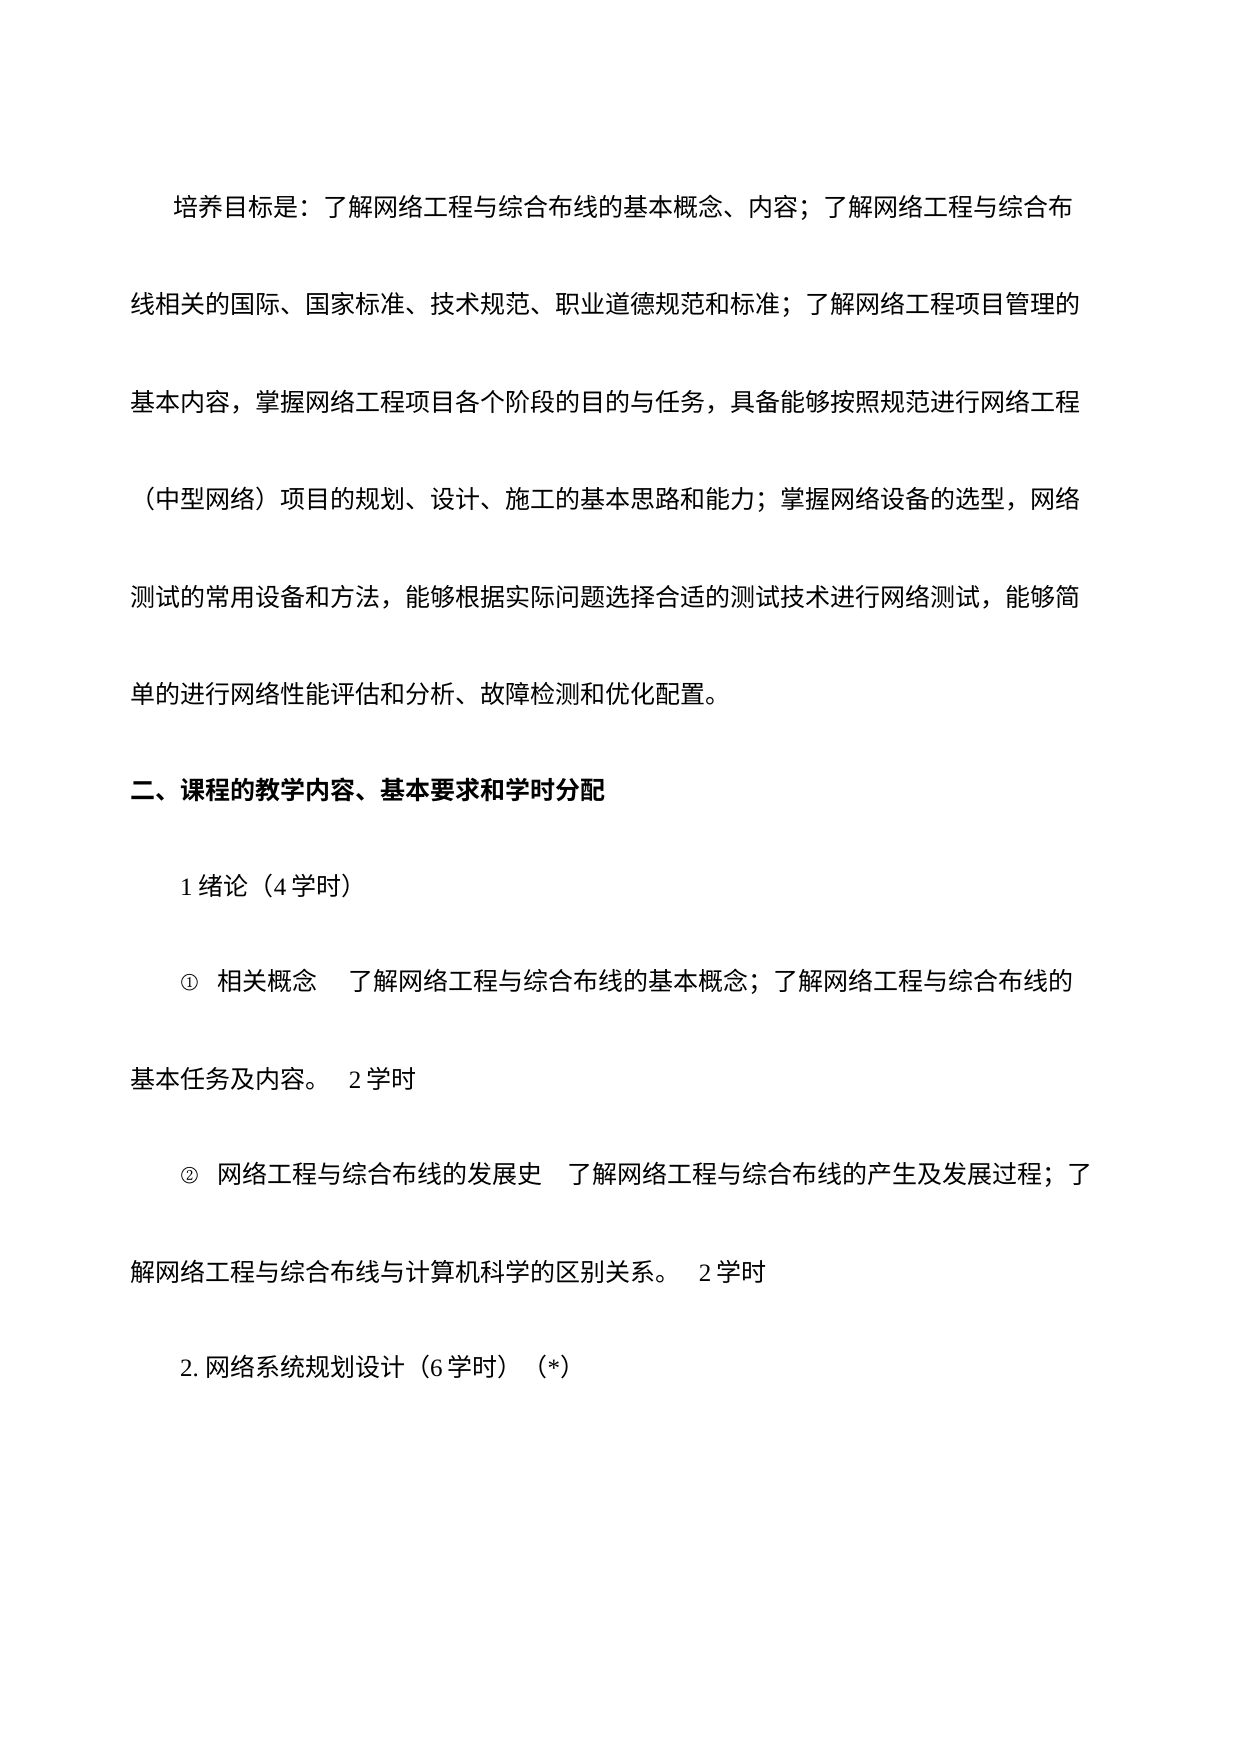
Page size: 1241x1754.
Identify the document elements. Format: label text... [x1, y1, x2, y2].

list 网络工程与综合布线的发展史 了解网络工程与综合布线的产生及发展过程；了解网络工程与综合布线与计算机科学的区别关系。 2学时 [130, 1140, 1092, 1303]
text 2. 网络系统规划设计（6学时）（*） [130, 1333, 1092, 1398]
list 相关概念 了解网络工程与综合布线的基本概念；了解网络工程与综合布线的基本任务及内容。 2学时 [130, 947, 1092, 1110]
text 1 绪论（4学时） [130, 852, 1092, 917]
text 二、课程的教学内容、基本要求和学时分配 [130, 756, 1092, 821]
text 培养目标是：了解网络工程与综合布线的基本概念、内容；了解网络工程与综合布线相关的国际、国家标准、技术规范、职业道德规范和标准；了解网络工程项目管理的基本内容，掌握网络工程项目各个阶段的目的与任务，具备能够按照规范进行网络工程（中型网络）项目的规划、设计、施工的基本思路和能力；掌握网络设备的选型，网络测试的常用设备和方法，能够根据实际问题选择合适的测试技术进行网络测试，能够简单的进行网络性能评估和分析、故障检测和优化配置。 [130, 173, 1092, 725]
